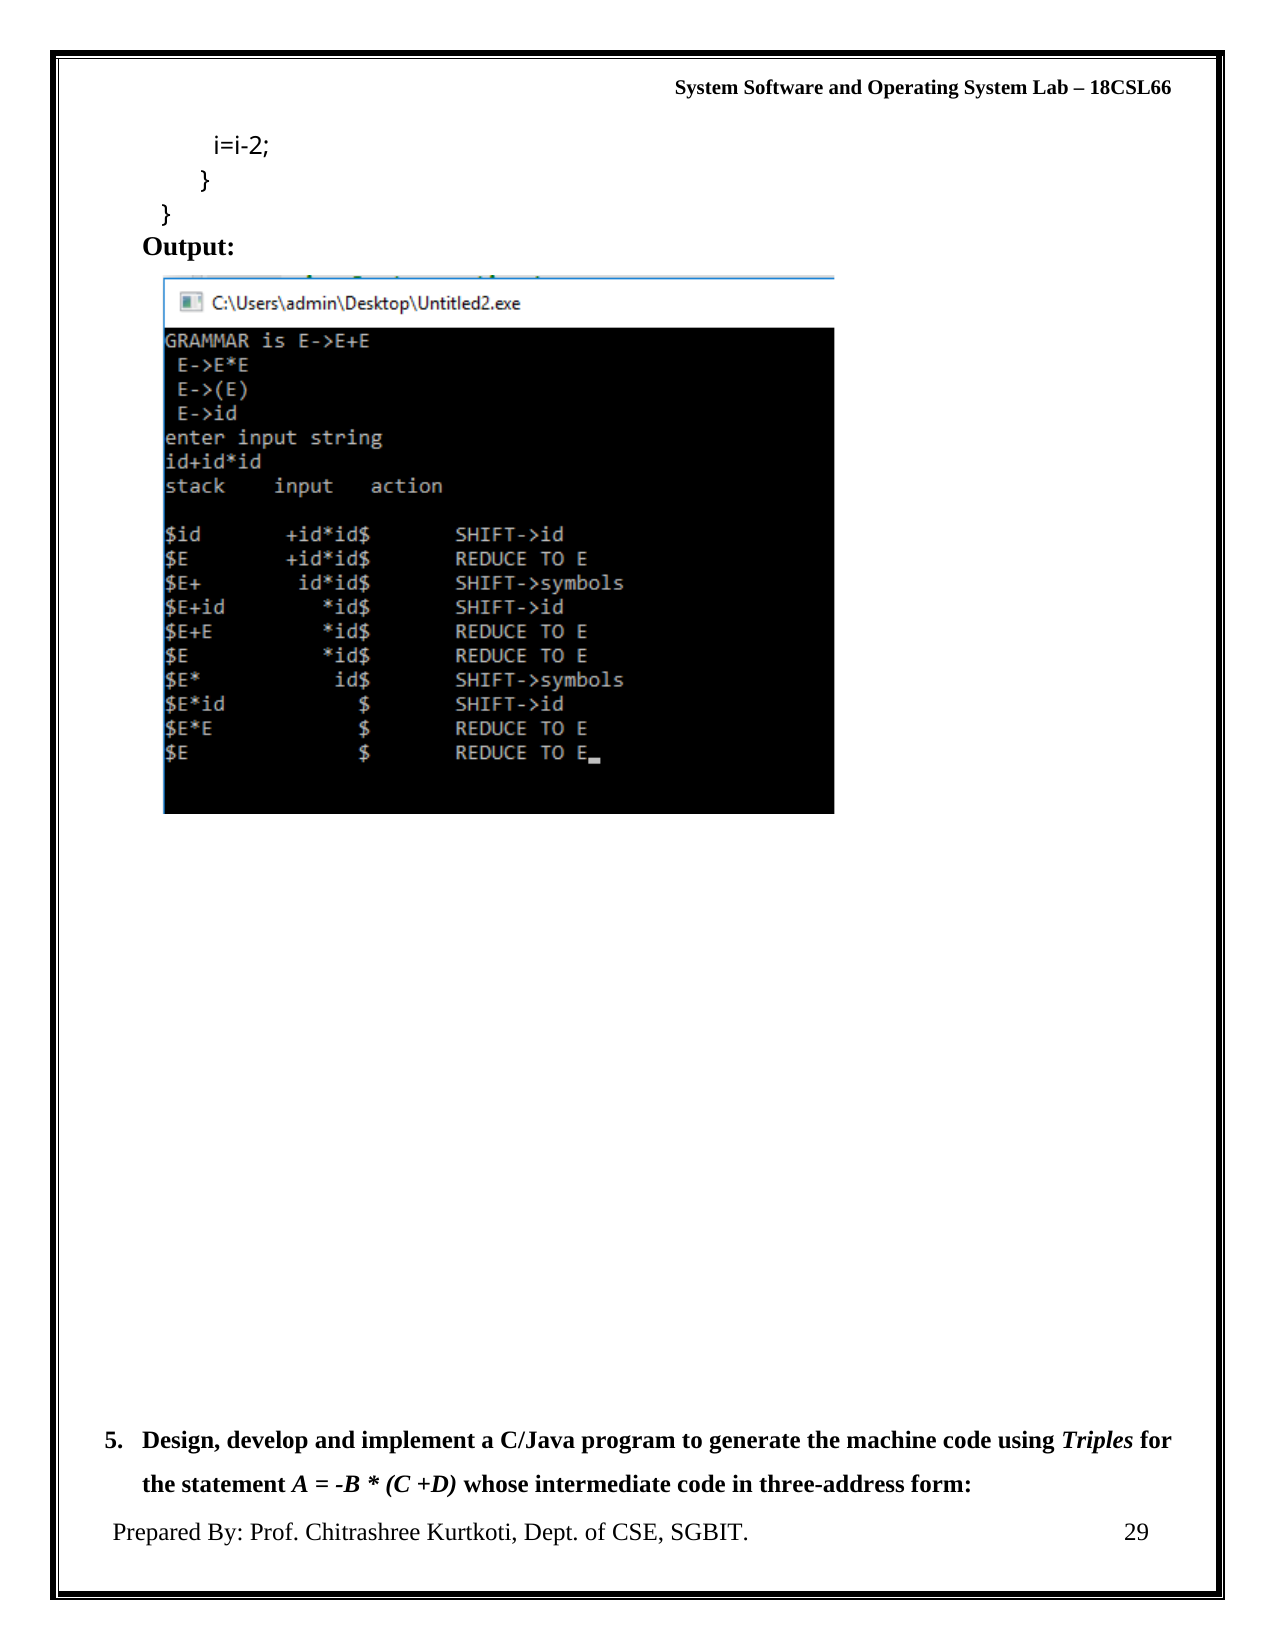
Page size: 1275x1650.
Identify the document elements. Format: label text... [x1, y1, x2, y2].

text } [142, 162, 1172, 196]
list Design, develop and implement a C/Java program to generate the machine code using Triples for the statement A = -B * (C +D) whose intermediate code in three-address form: [104, 1426, 1172, 1497]
text i=i-2; [142, 128, 1172, 162]
text } [142, 196, 1172, 230]
picture [162, 275, 835, 814]
text Output: [142, 230, 1172, 261]
